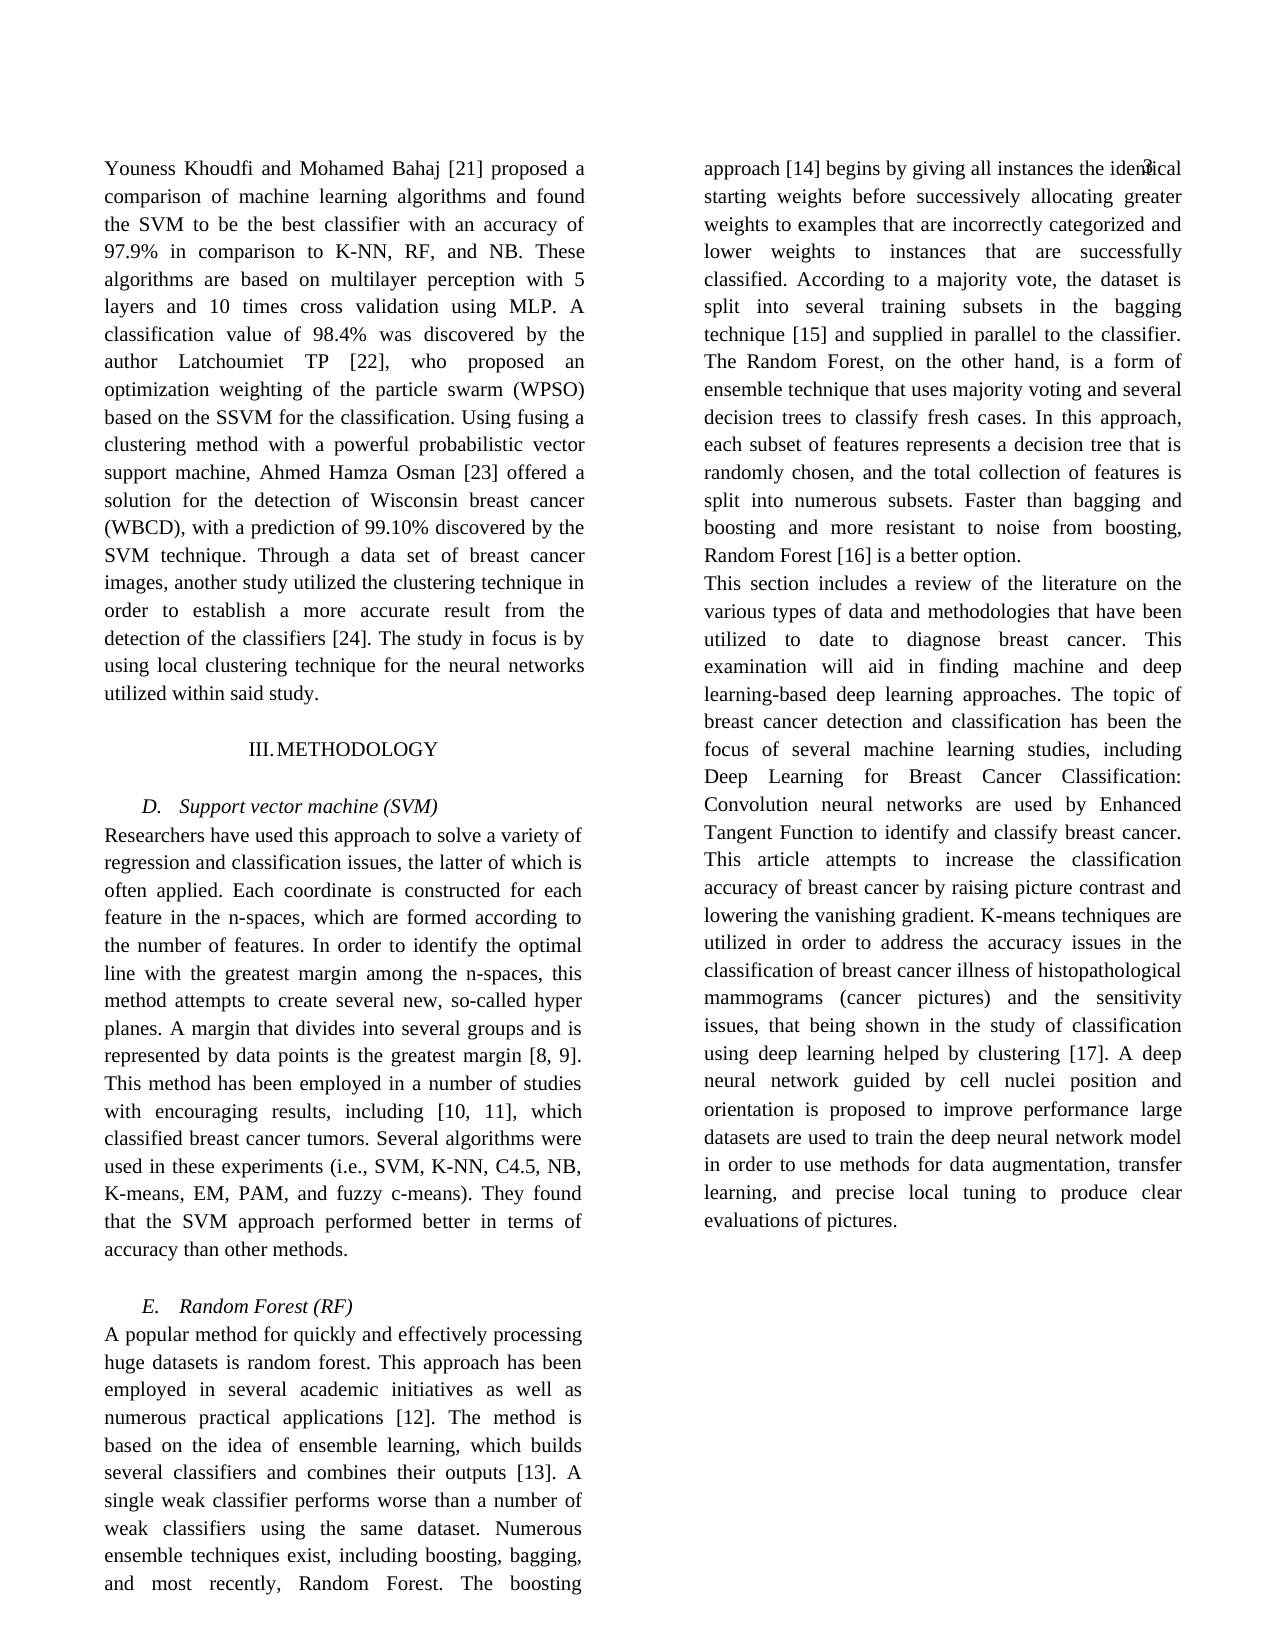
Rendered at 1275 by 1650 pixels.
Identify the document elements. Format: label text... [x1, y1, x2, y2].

list Support vector machine (SVM) [142, 794, 583, 818]
list Random Forest (RF) [142, 1294, 583, 1318]
text Researchers have used this approach to solve a variety of regression and classification issues, the latter of which is often applied. Each coordinate is constructed for each feature in the n-spaces, which are formed according to the number of features. In order to identify the optimal line with the greatest margin among the n-spaces, this method attempts to create several new, so-called hyper planes. A margin that divides into several groups and is represented by data points is the greatest margin [8, 9]. This method has been employed in a number of studies with encouraging results, including [10, 11], which classified breast cancer tumors. Several algorithms were used in these experiments (i.e., SVM, K-NN, C4.5, NB, K-means, EM, PAM, and fuzzy c-means). They found that the SVM approach performed better in terms of accuracy than other methods. [104, 822, 583, 1261]
text A popular method for quickly and effectively processing huge datasets is random forest. This approach has been employed in several academic initiatives as well as numerous practical applications [12]. The method is based on the idea of ensemble learning, which builds several classifiers and combines their outputs [13]. A single weak classifier performs worse than a number of weak classifiers using the same dataset. Numerous ensemble techniques exist, including boosting, bagging, and most recently, Random Forest. The boosting approach [14] begins by giving all instances the identical starting weights before successively allocating greater weights to examples that are incorrectly categorized and lower weights to instances that are successfully classified. According to a majority vote, the dataset is split into several training subsets in the bagging technique [15] and supplied in parallel to the classifier. The Random Forest, on the other hand, is a form of ensemble technique that uses majority voting and several decision trees to classify fresh cases. In this approach, each subset of features represents a decision tree that is randomly chosen, and the total collection of features is split into numerous subsets. Faster than bagging and boosting and more resistant to noise from boosting, Random Forest [16] is a better option. [704, 156, 1182, 567]
text This section includes a review of the literature on the various types of data and methodologies that have been utilized to date to diagnose breast cancer. This examination will aid in finding machine and deep learning-based deep learning approaches. The topic of breast cancer detection and classification has been the focus of several machine learning studies, including Deep Learning for Breast Cancer Classification: Convolution neural networks are used by Enhanced Tangent Function to identify and classify breast cancer. This article attempts to increase the classification accuracy of breast cancer by raising picture contrast and lowering the vanishing gradient. K-means techniques are utilized in order to address the accuracy issues in the classification of breast cancer illness of histopathological mammograms (cancer pictures) and the sensitivity issues, that being shown in the study of classification using deep learning helped by clustering [17]. A deep neural network guided by cell nuclei position and orientation is proposed to improve performance large datasets are used to train the deep neural network model in order to use methods for data augmentation, transfer learning, and precise local tuning to produce clear evaluations of pictures. [704, 571, 1182, 1232]
text A popular method for quickly and effectively processing huge datasets is random forest. This approach has been employed in several academic initiatives as well as numerous practical applications [12]. The method is based on the idea of ensemble learning, which builds several classifiers and combines their outputs [13]. A single weak classifier performs worse than a number of weak classifiers using the same dataset. Numerous ensemble techniques exist, including boosting, bagging, and most recently, Random Forest. The boosting approach [14] begins by giving all instances the identical starting weights before successively allocating greater weights to examples that are incorrectly categorized and lower weights to instances that are successfully classified. According to a majority vote, the dataset is split into several training subsets in the bagging technique [15] and supplied in parallel to the classifier. The Random Forest, on the other hand, is a form of ensemble technique that uses majority voting and several decision trees to classify fresh cases. In this approach, each subset of features represents a decision tree that is randomly chosen, and the total collection of features is split into numerous subsets. Faster than bagging and boosting and more resistant to noise from boosting, Random Forest [16] is a better option. [104, 1322, 583, 1595]
list METHODOLOGY [104, 737, 583, 761]
